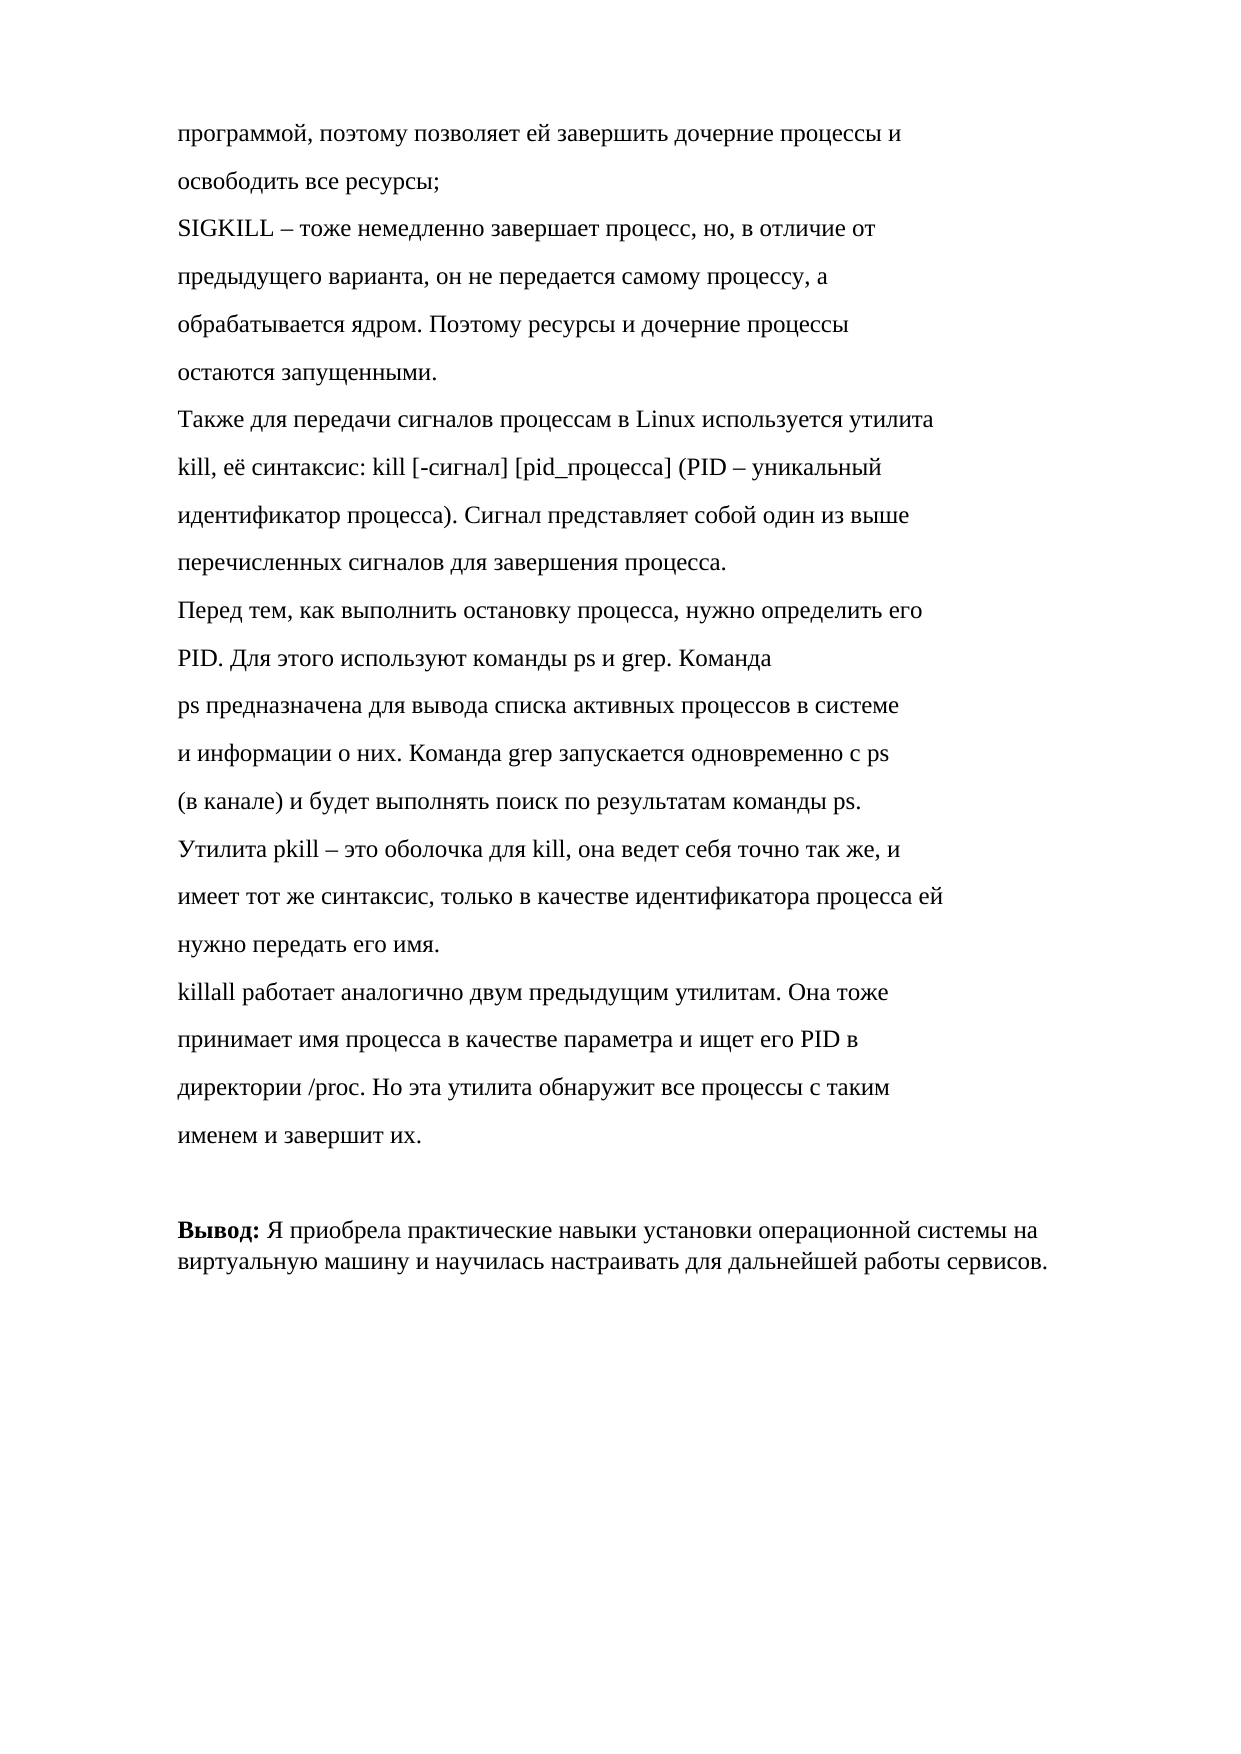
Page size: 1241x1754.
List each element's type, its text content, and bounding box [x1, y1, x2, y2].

text нужно передать его имя. [177, 929, 1152, 958]
text kill, её синтаксис: kill [-сигнал] [pid_процесса] (PID – уникальный [177, 452, 1152, 481]
text директории /proc. Но эта утилита обнаружит все процессы с таким [177, 1072, 1152, 1101]
text идентификатор процесса). Сигнал представляет собой один из выше [177, 500, 1152, 528]
text остаются запущенными. [177, 357, 1152, 385]
text Утилита pkill – это оболочка для kill, она ведет себя точно так же, и [177, 834, 1152, 862]
text killall работает аналогично двум предыдущим утилитам. Она тоже [177, 977, 1152, 1006]
text ps предназначена для вывода списка активных процессов в системе [177, 691, 1152, 719]
text перечисленных сигналов для завершения процесса. [177, 547, 1152, 576]
text принимает имя процесса в качестве параметра и ищет его PID в [177, 1024, 1152, 1053]
text обрабатывается ядром. Поэтому ресурсы и дочерние процессы [177, 309, 1152, 338]
text SIGKILL – тоже немедленно завершает процесс, но, в отличие от [177, 213, 1152, 242]
text предыдущего варианта, он не передается самому процессу, а [177, 261, 1152, 290]
text Вывод: Я приобрела практические навыки установки операционной системы на виртуальную машину и научилась настраивать для дальнейшей работы сервисов. [177, 1215, 1152, 1275]
text освободить все ресурсы; [177, 166, 1152, 194]
text имеет тот же синтаксис, только в качестве идентификатора процесса ей [177, 881, 1152, 910]
text именем и завершит их. [177, 1120, 1152, 1149]
text и информации о них. Команда grep запускается одновременно с ps [177, 738, 1152, 767]
text (в канале) и будет выполнять поиск по результатам команды ps. [177, 786, 1152, 815]
text Также для передачи сигналов процессам в Linux используется утилита [177, 404, 1152, 433]
text программой, поэтому позволяет ей завершить дочерние процессы и [177, 118, 1152, 147]
text Перед тем, как выполнить остановку процесса, нужно определить его [177, 595, 1152, 624]
text PID. Для этого используют команды ps и grep. Команда [177, 643, 1152, 672]
